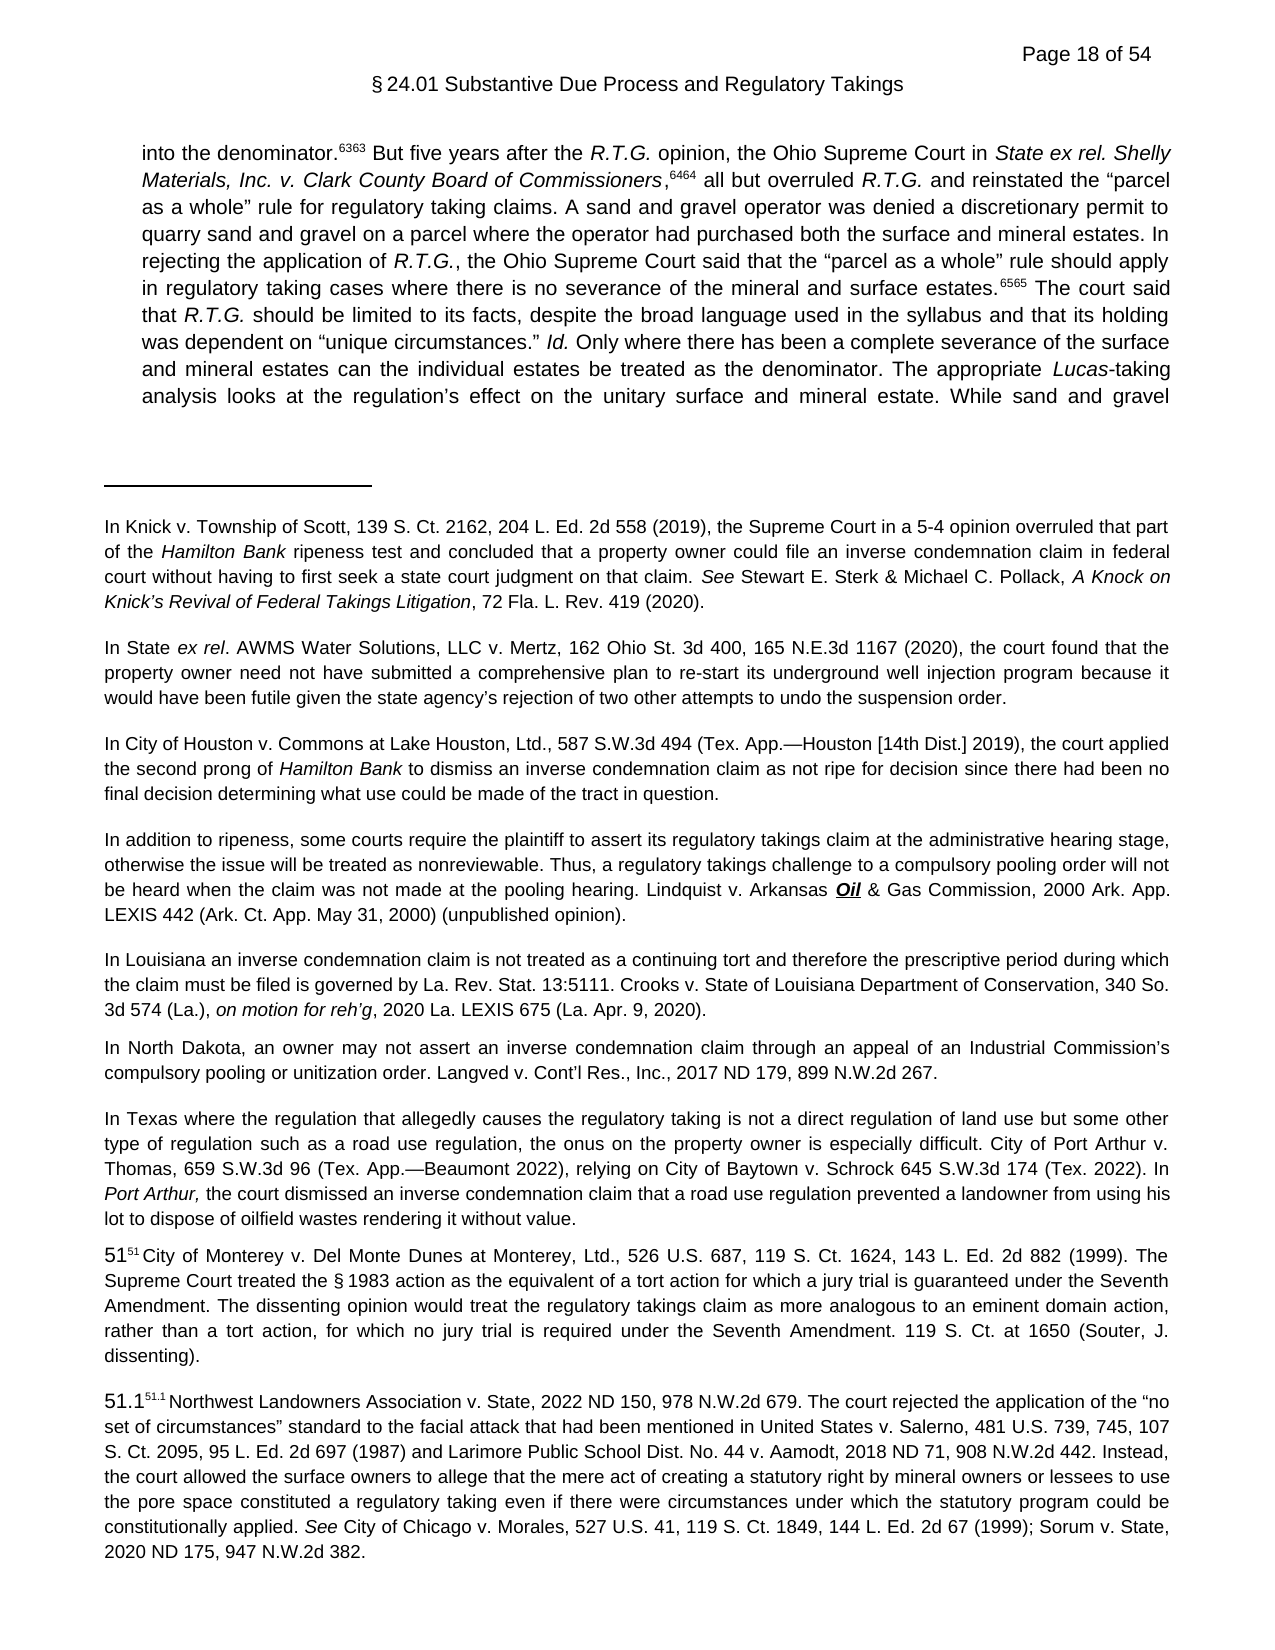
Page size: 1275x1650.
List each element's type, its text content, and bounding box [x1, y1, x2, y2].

text The Ohio Supreme Court was the principal proponent of the regulated parcel as the denominator doctrine among the states.62 The basic concept was that even where there was a unified ownership of the surface and mineral estate, if the regulation only affected the mineral estate, it would be the mineral estate that would go into the denominator.63 But five years after the R.T.G. opinion, the Ohio Supreme Court in State ex rel. Shelly Materials, Inc. v. Clark County Board of Commissioners,64 all but overruled R.T.G. and reinstated the “parcel as a whole” rule for regulatory taking claims. A sand and gravel operator was denied a discretionary permit to quarry sand and gravel on a parcel where the operator had purchased both the surface and mineral estates. In rejecting the application of R.T.G., the Ohio Supreme Court said that the “parcel as a whole” rule should apply in regulatory taking cases where there is no severance of the mineral and surface estates.65 The court said that R.T.G. should be limited to its facts, despite the broad language used in the syllabus and that its holding was dependent on “unique circumstances.” Id. Only where there has been a complete severance of the surface and mineral estates can the individual estates be treated as the denominator. The appropriate Lucas-taking analysis looks at the regulation’s effect on the unitary surface and mineral estate. While sand and gravel operations could not occur because of the denial of the discretionary permit there were other economically viable uses which could be developed on the parcel.66 [142, 137, 1171, 408]
